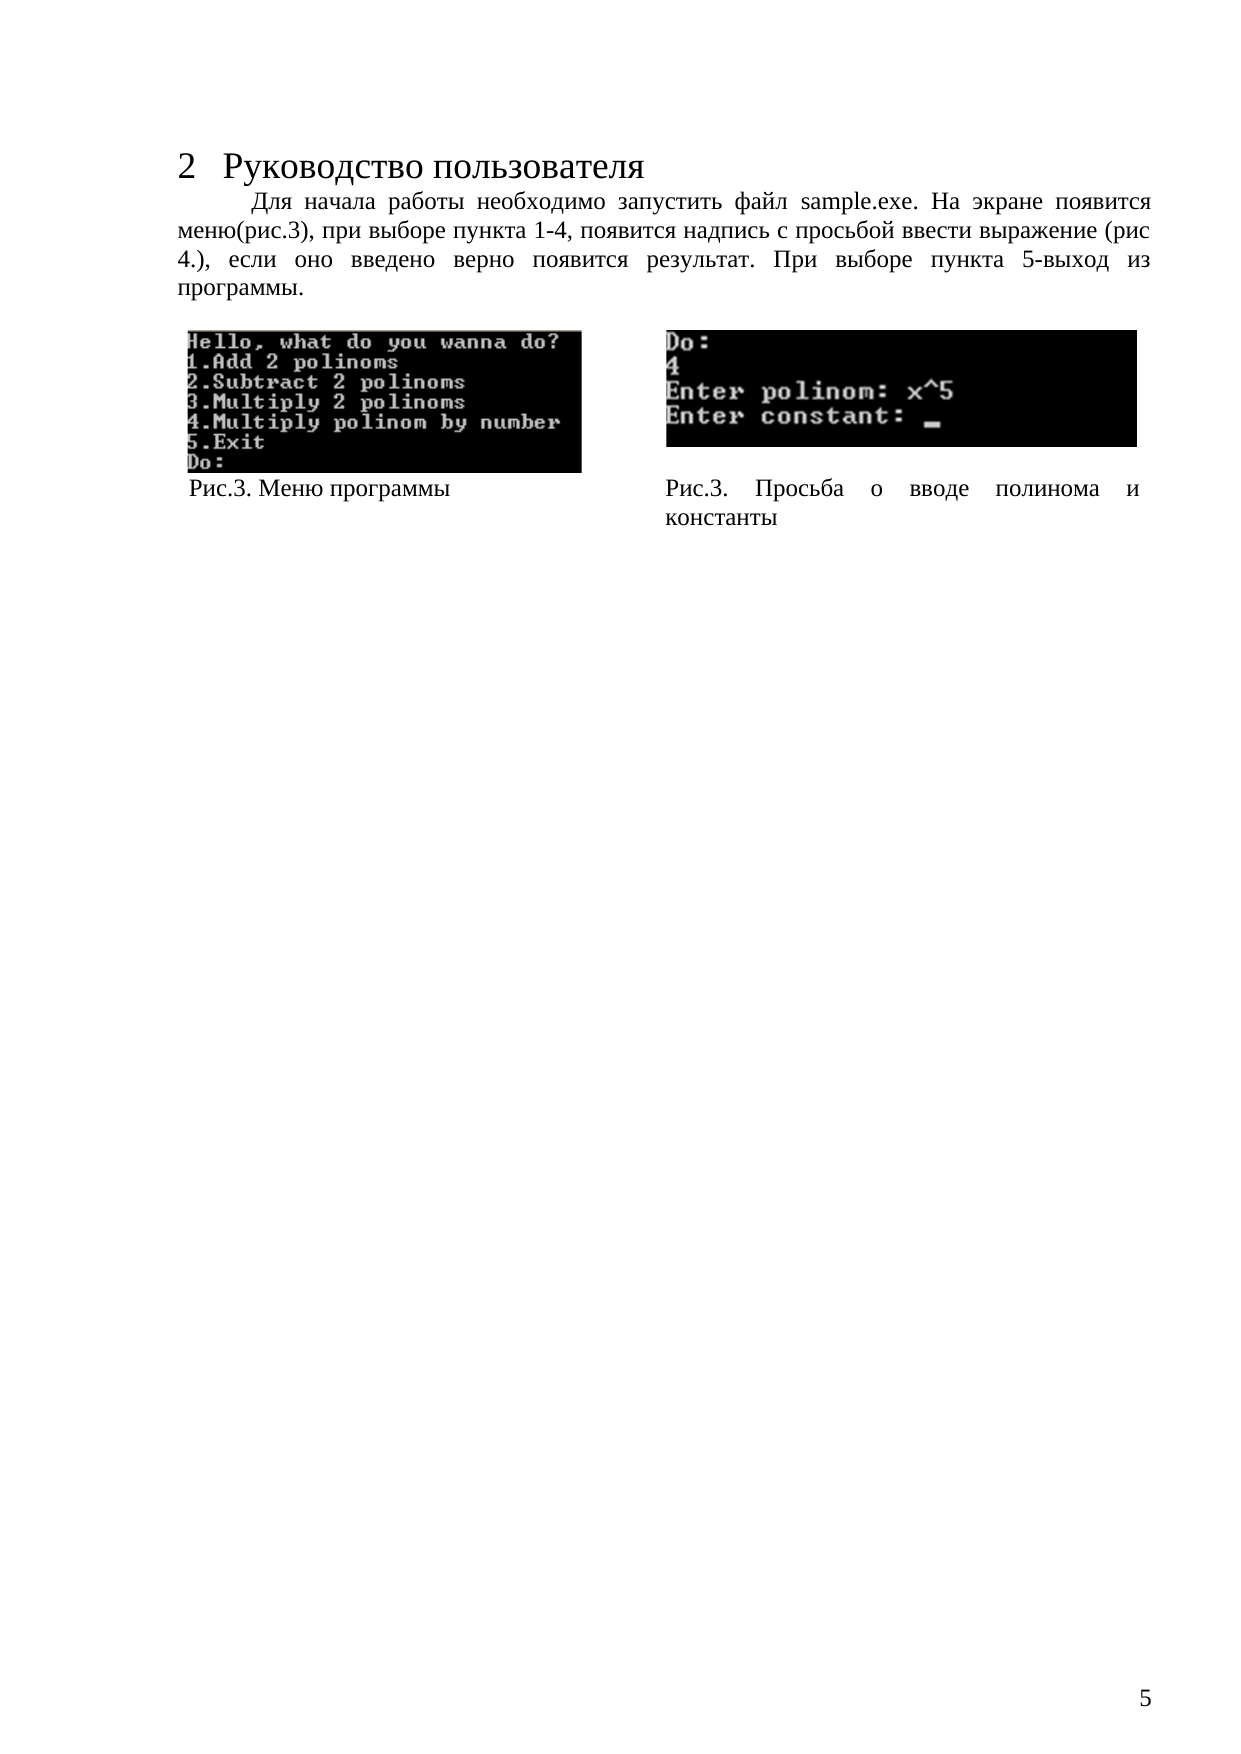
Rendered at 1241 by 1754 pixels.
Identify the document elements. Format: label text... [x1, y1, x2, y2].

table_cell Рис.3. Меню программы [177, 473, 654, 530]
table_header [177, 301, 654, 473]
table_cell Рис.3. Просьба о вводе полинома и константы [654, 473, 1152, 530]
text Для начала работы необходимо запустить файл sample.exe. На экране появится меню(рис.3), при выборе пункта 1-4, появится надпись с просьбой ввести выражение (рис 4.), если оно введено верно появится результат. При выборе пункта 5-выход из программы. [177, 186, 1152, 301]
table_header [654, 301, 1152, 473]
subtitle Руководство пользователя [177, 143, 1152, 186]
picture [187, 330, 582, 473]
